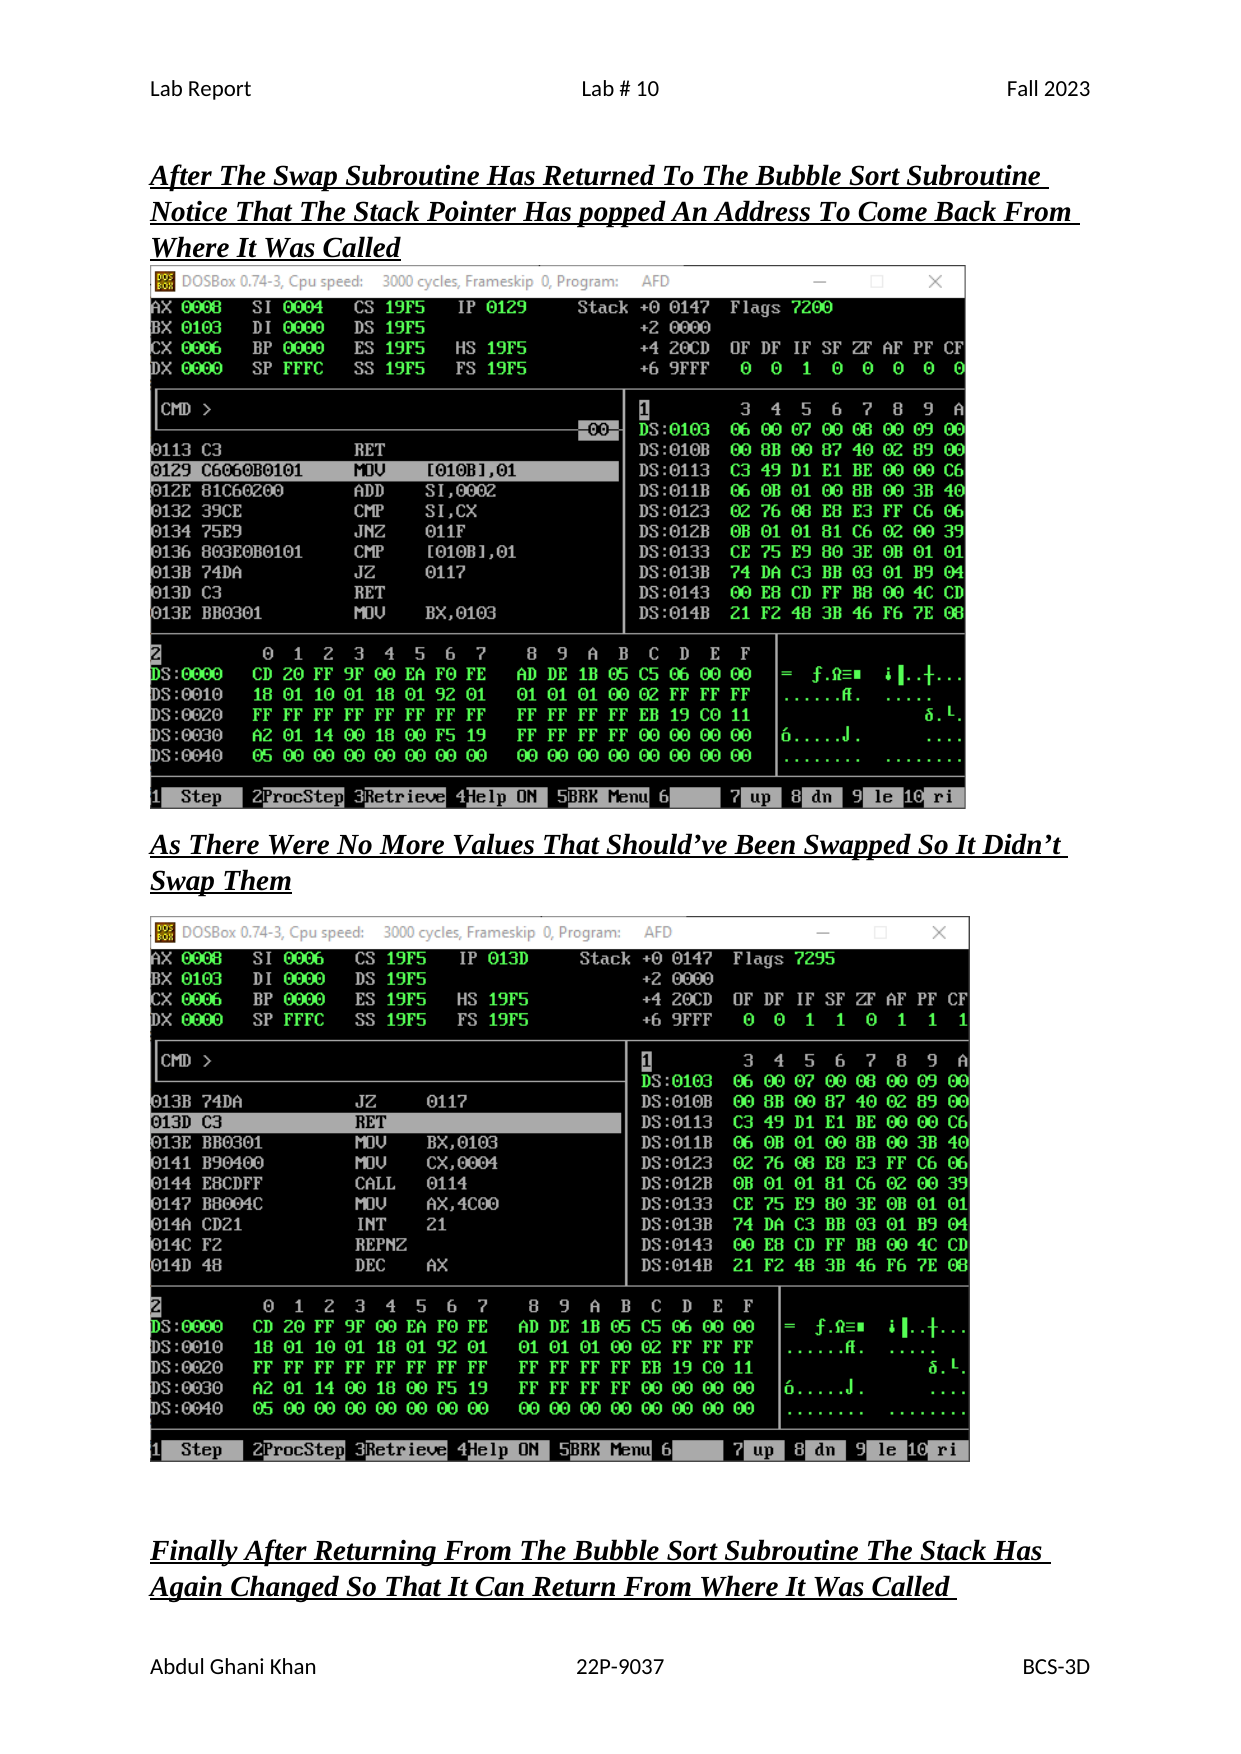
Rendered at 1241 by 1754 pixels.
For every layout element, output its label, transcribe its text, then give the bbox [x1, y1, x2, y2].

text Finally After Returning From The Bubble Sort Subroutine The Stack Has Again Changed So That It Can Return From Where It Was Called [150, 1533, 1090, 1603]
picture [150, 265, 966, 809]
text As There Were No More Values That Should’ve Been Swapped So It Didn’t Swap Them [150, 827, 1090, 897]
picture [150, 916, 970, 1462]
